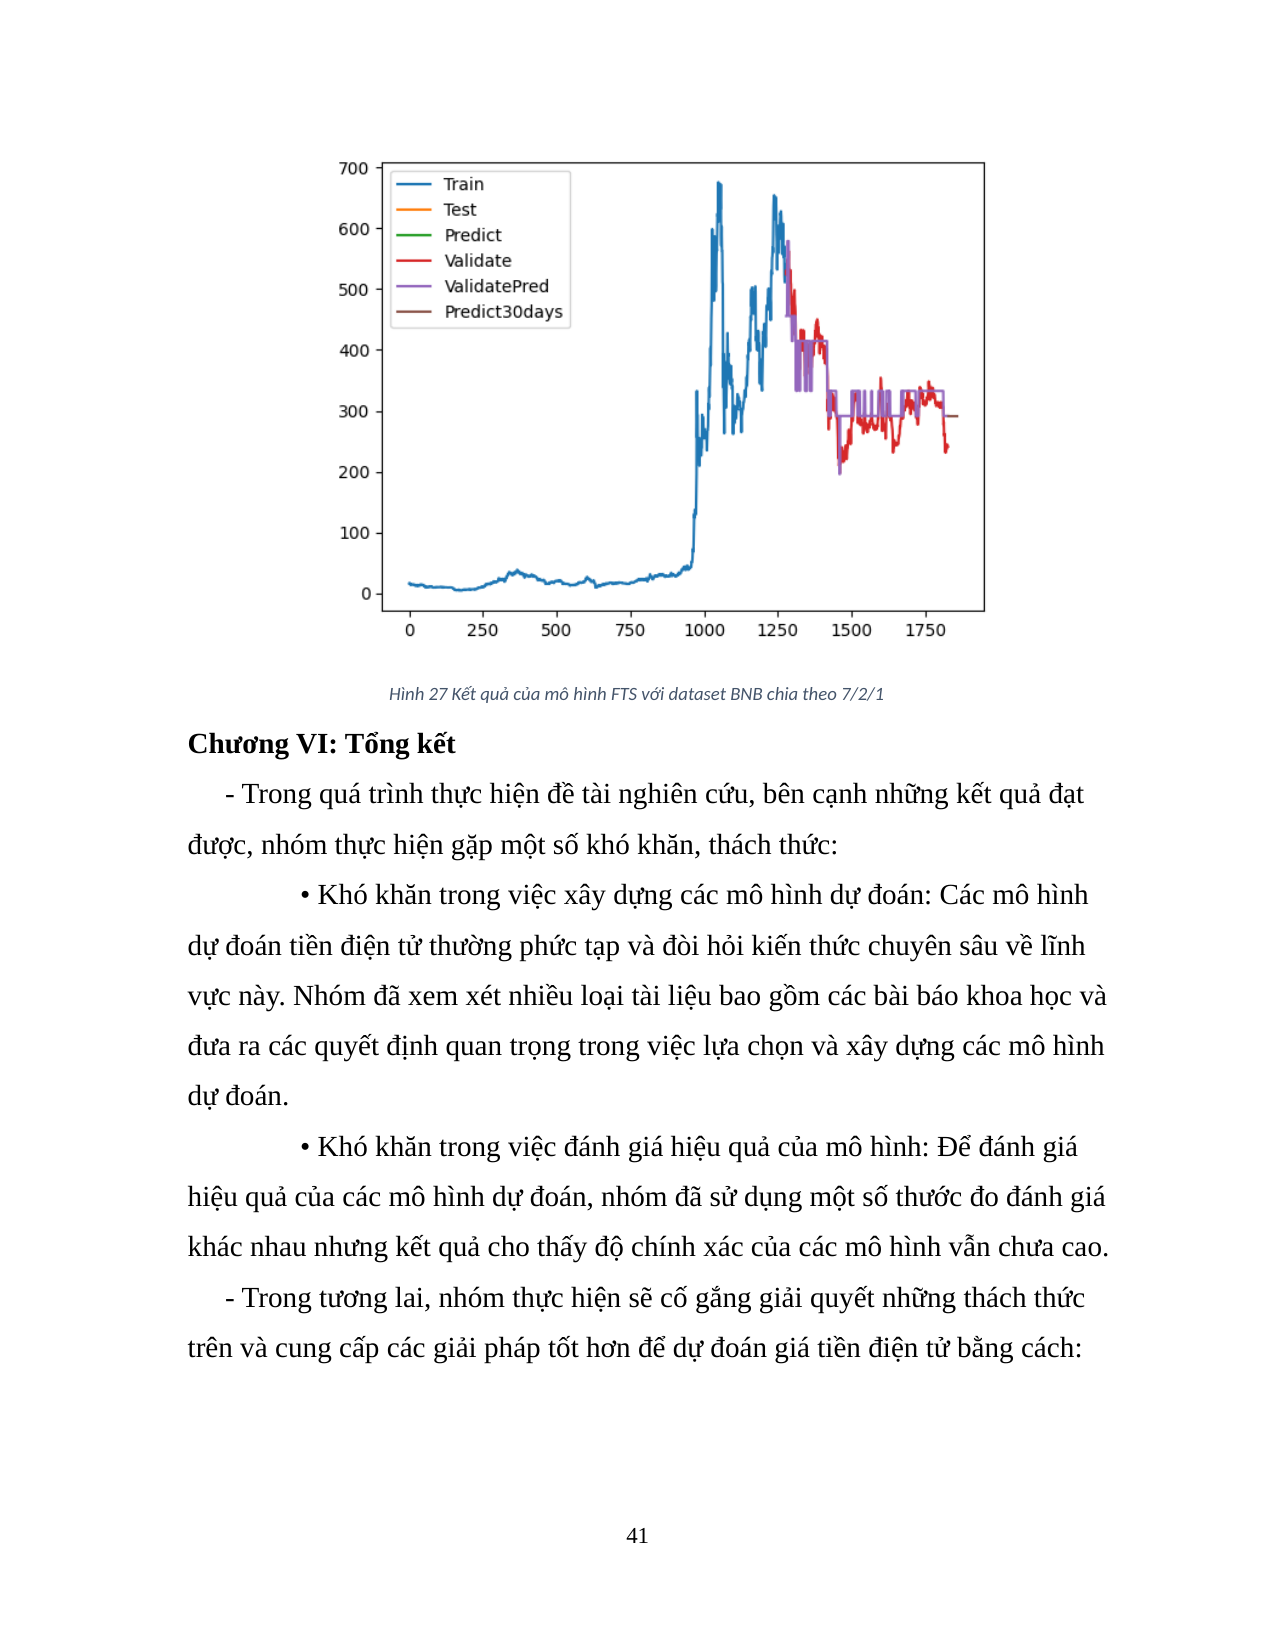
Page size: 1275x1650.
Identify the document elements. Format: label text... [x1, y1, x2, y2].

list - Trong quá trình thực hiện đề tài nghiên cứu, bên cạnh những kết quả đạt được, nhóm thực hiện gặp một số khó khăn, thách thức: [187, 777, 1125, 861]
text Hình 27 Kết quả của mô hình FTS với dataset BNB chia theo 7/2/1 [150, 683, 1125, 706]
picture [326, 150, 996, 652]
list • Khó khăn trong việc đánh giá hiệu quả của mô hình: Để đánh giá hiệu quả của các mô hình dự đoán, nhóm đã sử dụng một số thước đo đánh giá khác nhau nhưng kết quả cho thấy độ chính xác của các mô hình vẫn chưa cao. [187, 1129, 1125, 1263]
list Chương VI: Tổng kết [187, 726, 1125, 760]
list - Trong tương lai, nhóm thực hiện sẽ cố gắng giải quyết những thách thức trên và cung cấp các giải pháp tốt hơn để dự đoán giá tiền điện tử bằng cách: [187, 1280, 1125, 1364]
list • Khó khăn trong việc xây dựng các mô hình dự đoán: Các mô hình dự đoán tiền điện tử thường phức tạp và đòi hỏi kiến ​​thức chuyên sâu về lĩnh vực này. Nhóm đã xem xét nhiều loại tài liệu bao gồm các bài báo khoa học và đưa ra các quyết định quan trọng trong việc lựa chọn và xây dựng các mô hình dự đoán. [187, 877, 1125, 1112]
